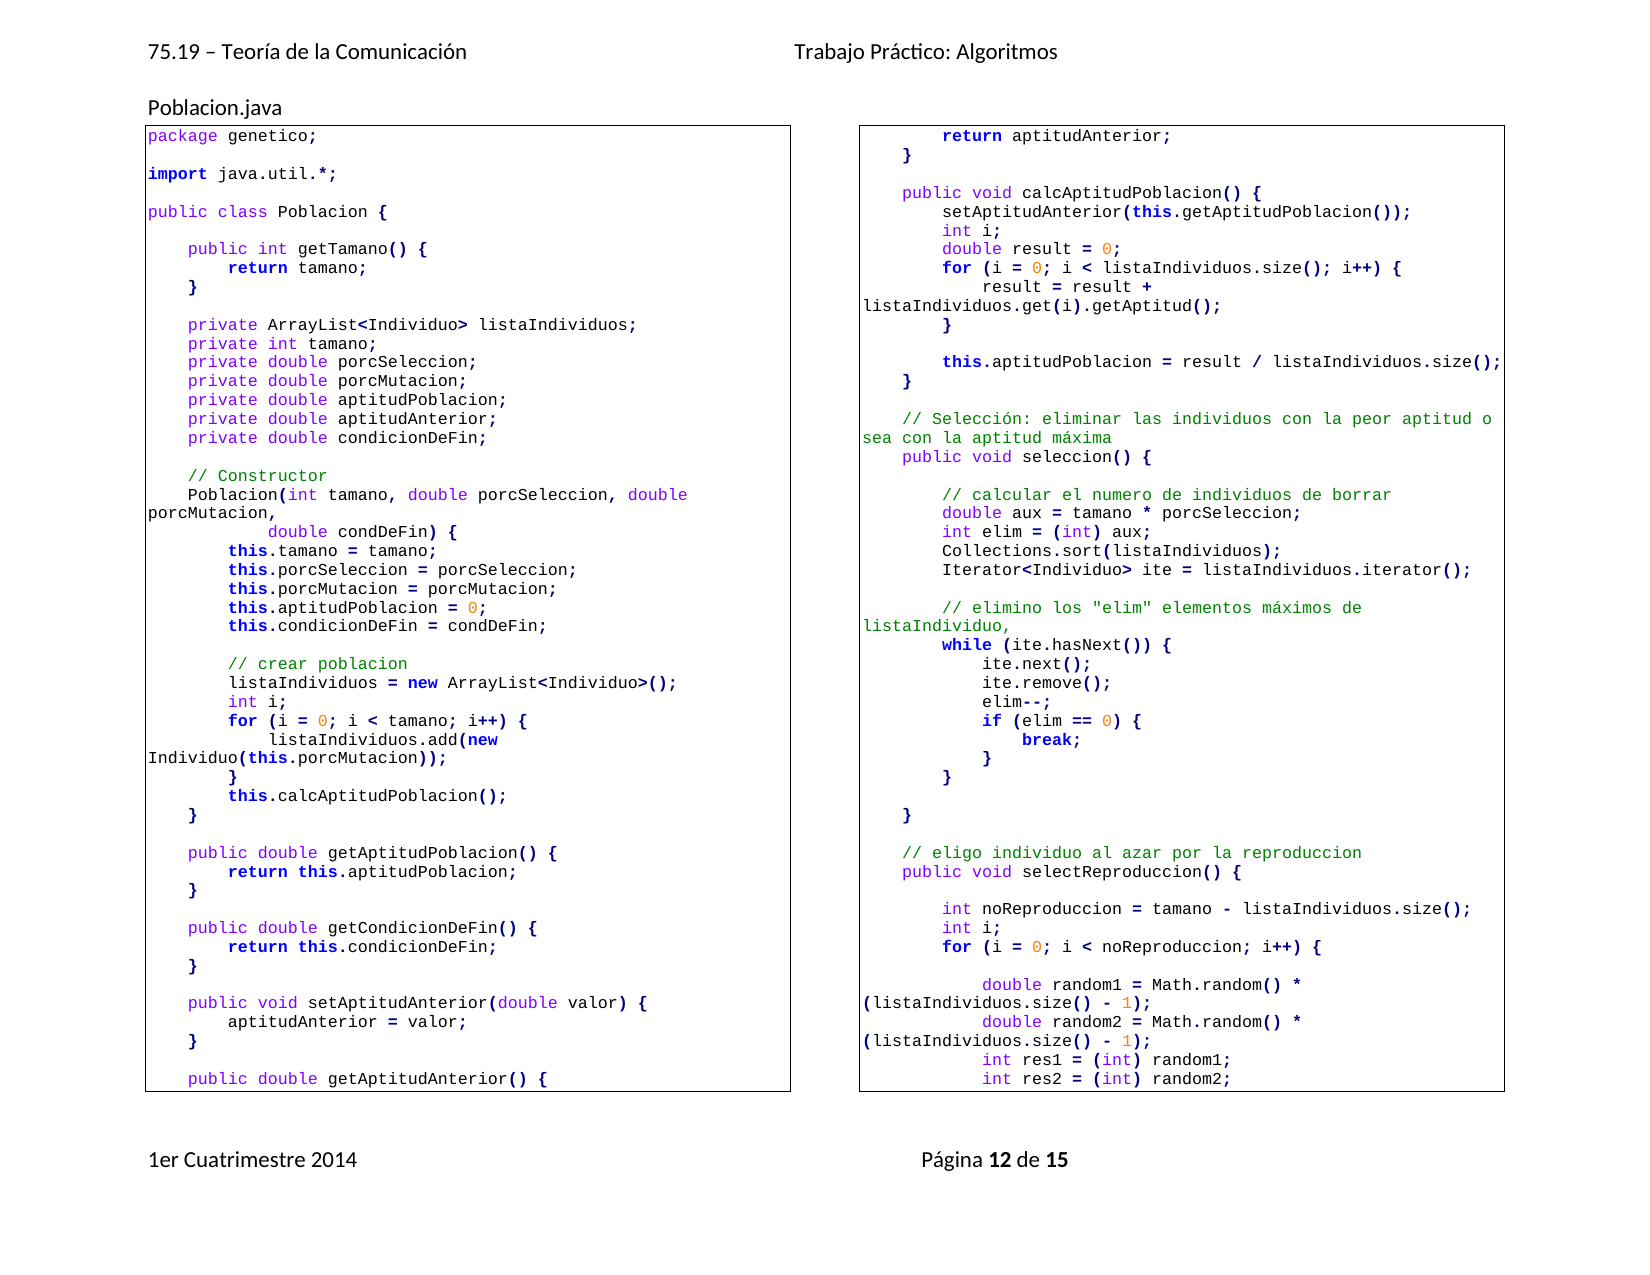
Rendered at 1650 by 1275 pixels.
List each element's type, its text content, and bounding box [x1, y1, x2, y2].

text double random2 = Math.random() * (listaIndividuos.size() - 1); [862, 1014, 1502, 1052]
text Collections.sort(listaIndividuos); [862, 543, 1502, 561]
text private ArrayList<Individuo> listaIndividuos; [148, 316, 788, 335]
text } [862, 769, 1502, 788]
text this.porcMutacion = porcMutacion; [148, 580, 788, 599]
text public double getAptitudAnterior() { [146, 1067, 790, 1091]
text import java.util.*; [148, 166, 788, 184]
text int res1 = (int) random1; [862, 1052, 1502, 1067]
text // Constructor [148, 467, 788, 486]
text } [862, 373, 1502, 392]
text private int tamano; [148, 335, 788, 354]
text } [862, 316, 1502, 335]
text int i; [148, 693, 788, 712]
text Poblacion.java [148, 93, 1502, 122]
text setAptitudAnterior(this.getAptitudPoblacion()); [862, 203, 1502, 222]
text public double getCondicionDeFin() { [148, 920, 788, 938]
text return this.aptitudPoblacion; [148, 863, 788, 882]
text this.calcAptitudPoblacion(); [148, 788, 788, 807]
text this.aptitudPoblacion = result / listaIndividuos.size(); [862, 354, 1502, 373]
text } [148, 279, 788, 297]
text this.aptitudPoblacion = 0; [148, 599, 788, 618]
text int i; [862, 920, 1502, 938]
text aptitudAnterior = valor; [148, 1014, 788, 1033]
text public void seleccion() { [862, 448, 1502, 467]
text for (i = 0; i < tamano; i++) { [148, 712, 788, 731]
text } [148, 807, 788, 825]
text result = result + listaIndividuos.get(i).getAptitud(); [862, 279, 1502, 316]
text ite.remove(); [862, 674, 1502, 693]
text // Selección: eliminar las individuos con la peor aptitud o sea con la aptitud máxima [862, 411, 1502, 448]
text } [148, 957, 788, 976]
text // calcular el numero de individuos de borrar [862, 486, 1502, 505]
text public int getTamano() { [148, 241, 788, 260]
text } [862, 147, 1502, 166]
text public class Poblacion { [148, 203, 788, 222]
text // crear poblacion [148, 656, 788, 674]
text } [148, 882, 788, 901]
text Iterator<Individuo> ite = listaIndividuos.iterator(); [862, 561, 1502, 580]
text public void setAptitudAnterior(double valor) { [148, 995, 788, 1014]
text int i; [862, 222, 1502, 241]
text // eligo individuo al azar por la reproduccion [862, 844, 1502, 863]
text this.condicionDeFin = condDeFin; [148, 618, 788, 637]
text while (ite.hasNext()) { [862, 637, 1502, 656]
text int elim = (int) aux; [862, 524, 1502, 543]
text private double porcSeleccion; [148, 354, 788, 373]
text int res2 = (int) random2; [860, 1067, 1504, 1091]
text break; [862, 731, 1502, 750]
text // elimino los "elim" elementos máximos de listaIndividuo, [862, 599, 1502, 637]
text return aptitudAnterior; [860, 126, 1504, 147]
text public double getAptitudPoblacion() { [148, 844, 788, 863]
text return tamano; [148, 260, 788, 279]
text } [148, 769, 788, 788]
text } [862, 807, 1502, 825]
text } [148, 1033, 788, 1052]
text package genetico; [146, 126, 790, 147]
text private double aptitudAnterior; [148, 411, 788, 429]
text ite.next(); [862, 656, 1502, 674]
text private double aptitudPoblacion; [148, 392, 788, 411]
text public void calcAptitudPoblacion() { [862, 184, 1502, 203]
text this.porcSeleccion = porcSeleccion; [148, 561, 788, 580]
text double result = 0; [862, 241, 1502, 260]
text elim--; [862, 693, 1502, 712]
text if (elim == 0) { [862, 712, 1502, 731]
text Poblacion(int tamano, double porcSeleccion, double porcMutacion, [148, 486, 788, 524]
text return this.condicionDeFin; [148, 938, 788, 957]
text public void selectReproduccion() { [862, 863, 1502, 882]
text for (i = 0; i < noReproduccion; i++) { [862, 938, 1502, 957]
text listaIndividuos = new ArrayList<Individuo>(); [148, 674, 788, 693]
text double condDeFin) { [148, 524, 788, 543]
text private double condicionDeFin; [148, 429, 788, 448]
text double random1 = Math.random() * (listaIndividuos.size() - 1); [862, 976, 1502, 1014]
text listaIndividuos.add(new Individuo(this.porcMutacion)); [148, 731, 788, 769]
text this.tamano = tamano; [148, 543, 788, 561]
text int noReproduccion = tamano - listaIndividuos.size(); [862, 901, 1502, 920]
text private double porcMutacion; [148, 373, 788, 392]
text } [862, 750, 1502, 769]
text double aux = tamano * porcSeleccion; [862, 505, 1502, 524]
text for (i = 0; i < listaIndividuos.size(); i++) { [862, 260, 1502, 279]
